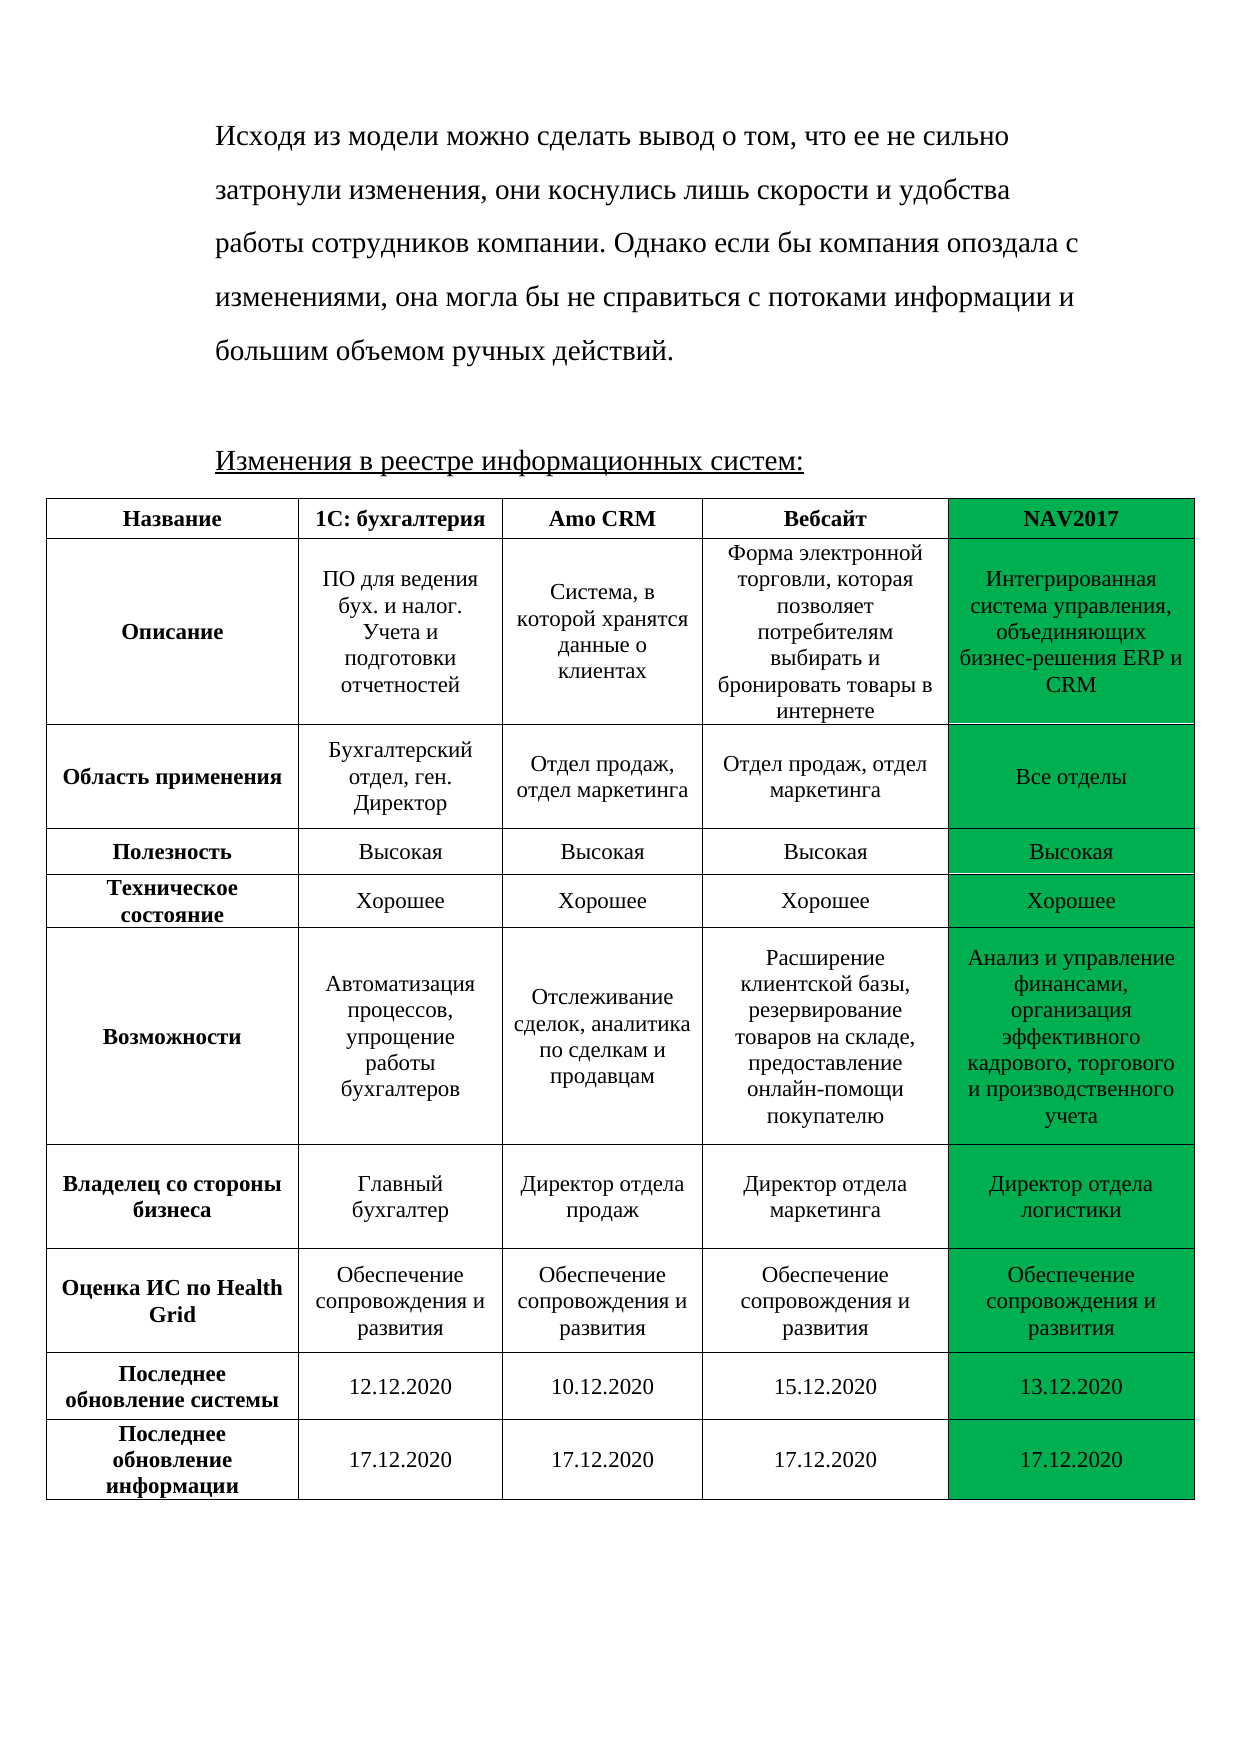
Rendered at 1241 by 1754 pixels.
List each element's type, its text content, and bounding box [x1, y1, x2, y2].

table_cell 12.12.2020 [299, 1353, 502, 1419]
text Изменения в реестре информационных систем: [215, 443, 1100, 477]
table_cell Описание [47, 539, 298, 723]
table_cell Обеспечение сопровождения и развития [949, 1249, 1194, 1352]
table_cell Хорошее [703, 875, 948, 927]
table_cell Расширение клиентской базы, резервирование товаров на складе, предоставление онлайн-помощи покупателю [703, 928, 948, 1144]
table_header Amo CRM [503, 499, 702, 538]
table_cell Хорошее [299, 875, 502, 927]
table_cell Область применения [47, 725, 298, 828]
table_cell Анализ и управление финансами, организация эффективного кадрового, торгового и производственного учета [949, 928, 1194, 1144]
table_cell 17.12.2020 [949, 1420, 1194, 1499]
table_cell Высокая [703, 829, 948, 873]
table_header 1С: бухгалтерия [299, 499, 502, 538]
table_cell Отдел продаж, отдел маркетинга [503, 725, 702, 828]
table_cell Последнее обновление информации [47, 1420, 298, 1499]
table_cell Все отделы [949, 725, 1194, 828]
table_cell Возможности [47, 928, 298, 1144]
table_cell Обеспечение сопровождения и развития [503, 1249, 702, 1352]
table_cell Владелец со стороны бизнеса [47, 1145, 298, 1248]
table_cell Директор отдела логистики [949, 1145, 1194, 1248]
table_cell 17.12.2020 [299, 1420, 502, 1499]
table_cell Хорошее [503, 875, 702, 927]
table_cell Отдел продаж, отдел маркетинга [703, 725, 948, 828]
table_cell Форма электронной торговли, которая позволяет потребителям выбирать и бронировать товары в интернете [703, 539, 948, 723]
table_cell Директор отдела маркетинга [703, 1145, 948, 1248]
table_cell 17.12.2020 [503, 1420, 702, 1499]
table_cell Техническое состояние [47, 875, 298, 927]
table_header Вебсайт [703, 499, 948, 538]
table_cell Высокая [949, 829, 1194, 873]
table_cell Высокая [299, 829, 502, 873]
table_header NAV2017 [949, 499, 1194, 538]
table_cell 13.12.2020 [949, 1353, 1194, 1419]
table_cell ПО для ведения бух. и налог. Учета и подготовки отчетностей [299, 539, 502, 723]
table_cell Директор отдела продаж [503, 1145, 702, 1248]
table_cell Бухгалтерский отдел, ген. Директор [299, 725, 502, 828]
table_cell Автоматизация процессов, упрощение работы бухгалтеров [299, 928, 502, 1144]
table_cell 17.12.2020 [703, 1420, 948, 1499]
text Исходя из модели можно сделать вывод о том, что ее не сильно затронули изменения, они коснулись лишь скорости и удобства работы сотрудников компании. Однако если бы компания опоздала с изменениями, она могла бы не справиться с потоками информации и большим объемом ручных действий. [215, 118, 1100, 366]
table_cell Отслеживание сделок, аналитика по сделкам и продавцам [503, 928, 702, 1144]
table_cell Обеспечение сопровождения и развития [299, 1249, 502, 1352]
table_cell 10.12.2020 [503, 1353, 702, 1419]
table_cell Полезность [47, 829, 298, 873]
table_cell Интегрированная система управления, объединяющих бизнес-решения ERP и CRM [949, 539, 1194, 723]
table_cell Обеспечение сопровождения и развития [703, 1249, 948, 1352]
table_cell Система, в которой хранятся данные о клиентах [503, 539, 702, 723]
table_cell Последнее обновление системы [47, 1353, 298, 1419]
table_cell 15.12.2020 [703, 1353, 948, 1419]
table_cell Главный бухгалтер [299, 1145, 502, 1248]
table_header Название [47, 499, 298, 538]
table_cell Высокая [503, 829, 702, 873]
table_cell Хорошее [949, 875, 1194, 927]
table_cell Оценка ИС по Health Grid [47, 1249, 298, 1352]
